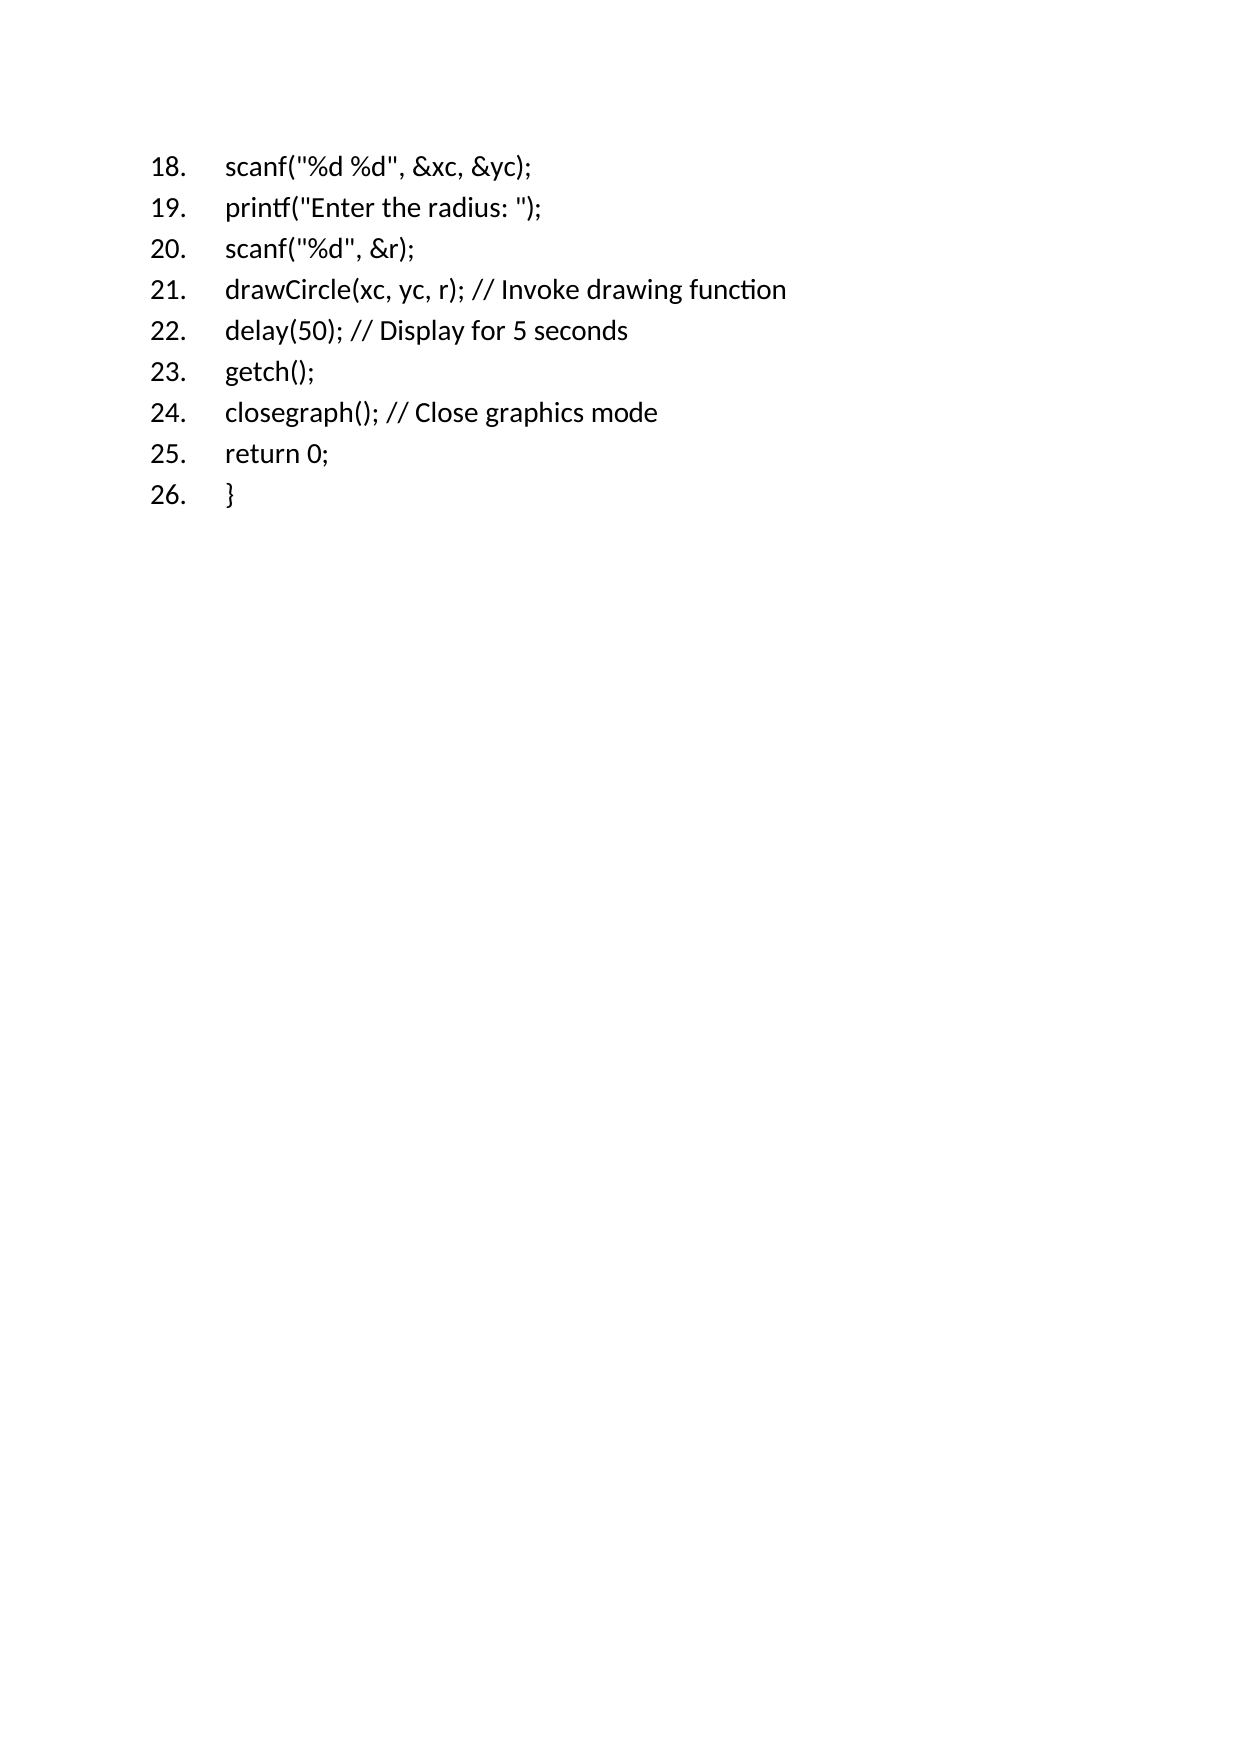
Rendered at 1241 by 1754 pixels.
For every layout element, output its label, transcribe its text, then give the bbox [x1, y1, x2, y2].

list return 0; [150, 435, 1084, 471]
list drawCircle(xc, yc, r); // Invoke drawing function [150, 271, 1084, 307]
list scanf("%d %d", &xc, &yc); [150, 148, 1084, 184]
list printf("Enter the radius: "); [150, 189, 1084, 225]
list scanf("%d", &r); [150, 230, 1084, 266]
list closegraph(); // Close graphics mode [150, 394, 1084, 430]
list getch(); [150, 353, 1084, 389]
list delay(50); // Display for 5 seconds [150, 312, 1084, 348]
list } [150, 476, 1084, 511]
